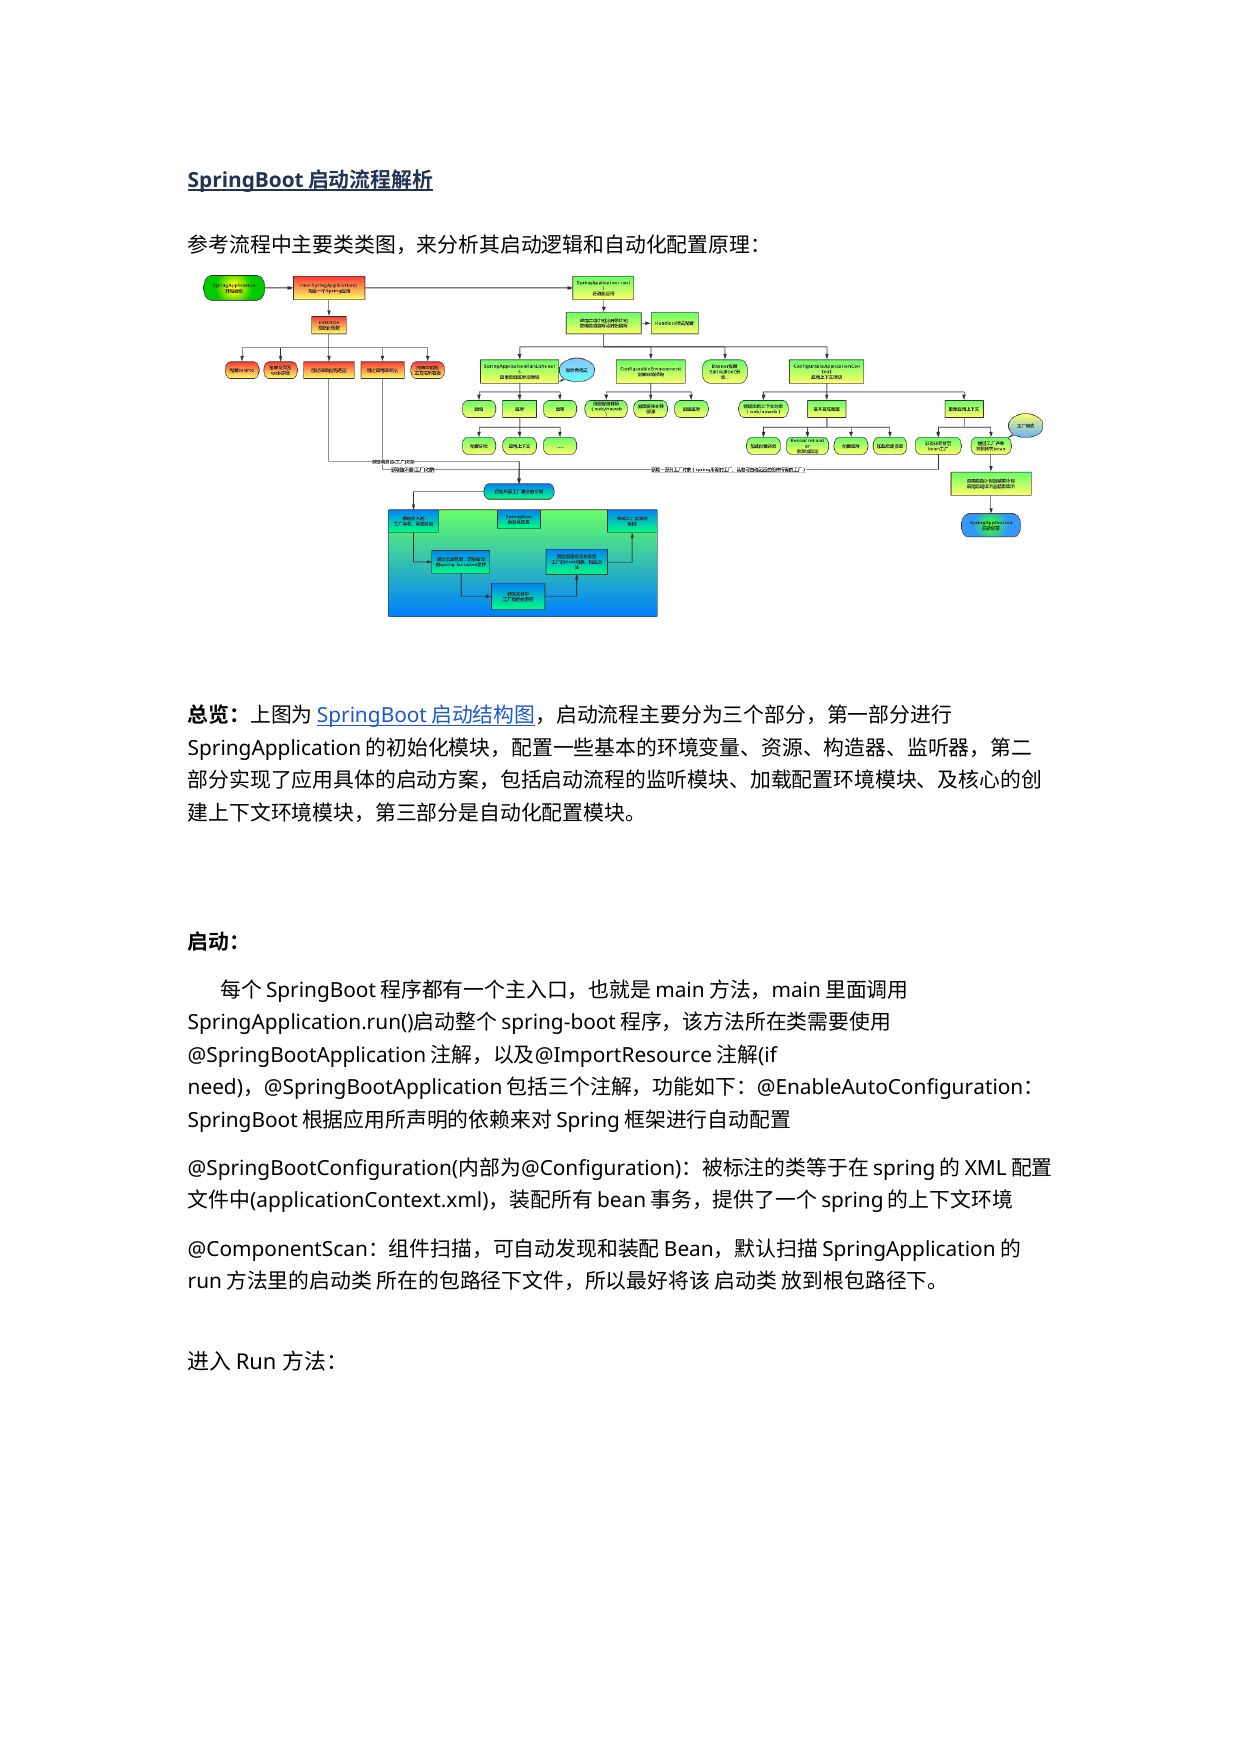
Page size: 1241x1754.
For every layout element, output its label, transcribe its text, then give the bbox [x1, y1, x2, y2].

text 启动： [187, 924, 1053, 956]
text 进入Run 方法： [187, 1344, 1053, 1376]
picture [187, 259, 1053, 627]
text @ComponentScan：组件扫描，可自动发现和装配Bean，默认扫描SpringApplication的run方法里的启动类 所在的包路径下文件，所以最好将该 启动类 放到根包路径下。 [187, 1231, 1053, 1296]
text SpringBoot启动流程解析 [187, 162, 1053, 194]
text 总览：上图为SpringBoot启动结构图，启动流程主要分为三个部分，第一部分进行SpringApplication的初始化模块，配置一些基本的环境变量、资源、构造器、监听器，第二部分实现了应用具体的启动方案，包括启动流程的监听模块、加载配置环境模块、及核心的创建上下文环境模块，第三部分是自动化配置模块。 [187, 698, 1053, 828]
text 每个SpringBoot程序都有一个主入口，也就是main方法，main里面调用SpringApplication.run()启动整个spring-boot程序，该方法所在类需要使用@SpringBootApplication注解，以及@ImportResource注解(if need)，@SpringBootApplication包括三个注解，功能如下：@EnableAutoConfiguration：SpringBoot根据应用所声明的依赖来对Spring框架进行自动配置 [187, 972, 1053, 1134]
text 参考流程中主要类类图，来分析其启动逻辑和自动化配置原理： [187, 227, 1053, 259]
text @SpringBootConfiguration(内部为@Configuration)：被标注的类等于在spring的XML配置文件中(applicationContext.xml)，装配所有bean事务，提供了一个spring的上下文环境 [187, 1150, 1053, 1215]
